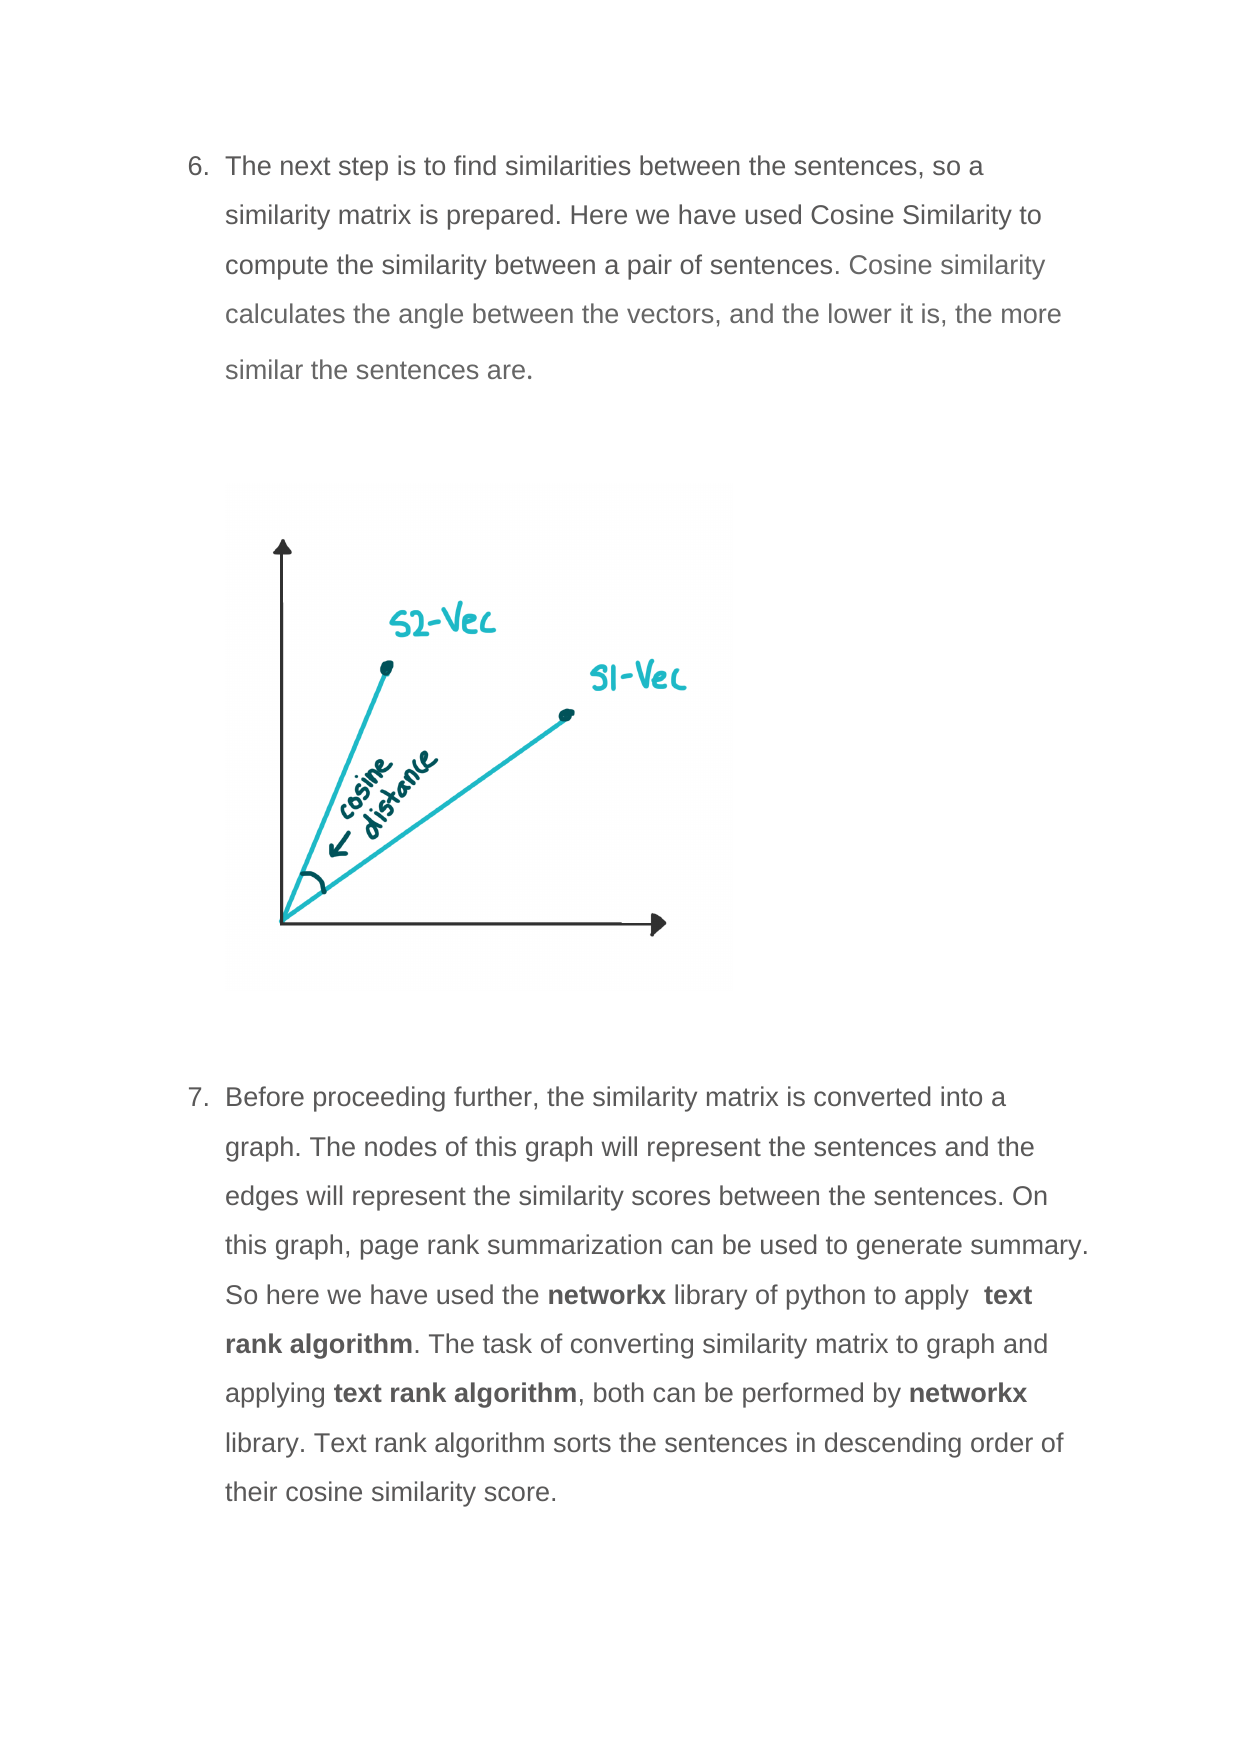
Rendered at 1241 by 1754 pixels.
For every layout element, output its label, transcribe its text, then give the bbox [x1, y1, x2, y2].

list Before proceeding further, the similarity matrix is converted into a graph. The nodes of this graph will represent the sentences and the edges will represent the similarity scores between the sentences. On this graph, page rank summarization can be used to generate summary. So here we have used the networkx library of python to apply text rank algorithm. The task of converting similarity matrix to graph and applying text rank algorithm, both can be performed by networkx library. Text rank algorithm sorts the sentences in descending order of their cosine similarity score. [187, 1081, 1090, 1507]
list The next step is to find similarities between the sentences, so a similarity matrix is prepared. Here we have used Cosine Similarity to compute the similarity between a pair of sentences. Cosine similarity calculates the angle between the vectors, and the lower it is, the more similar the sentences are. [187, 150, 1090, 388]
picture [225, 483, 733, 991]
